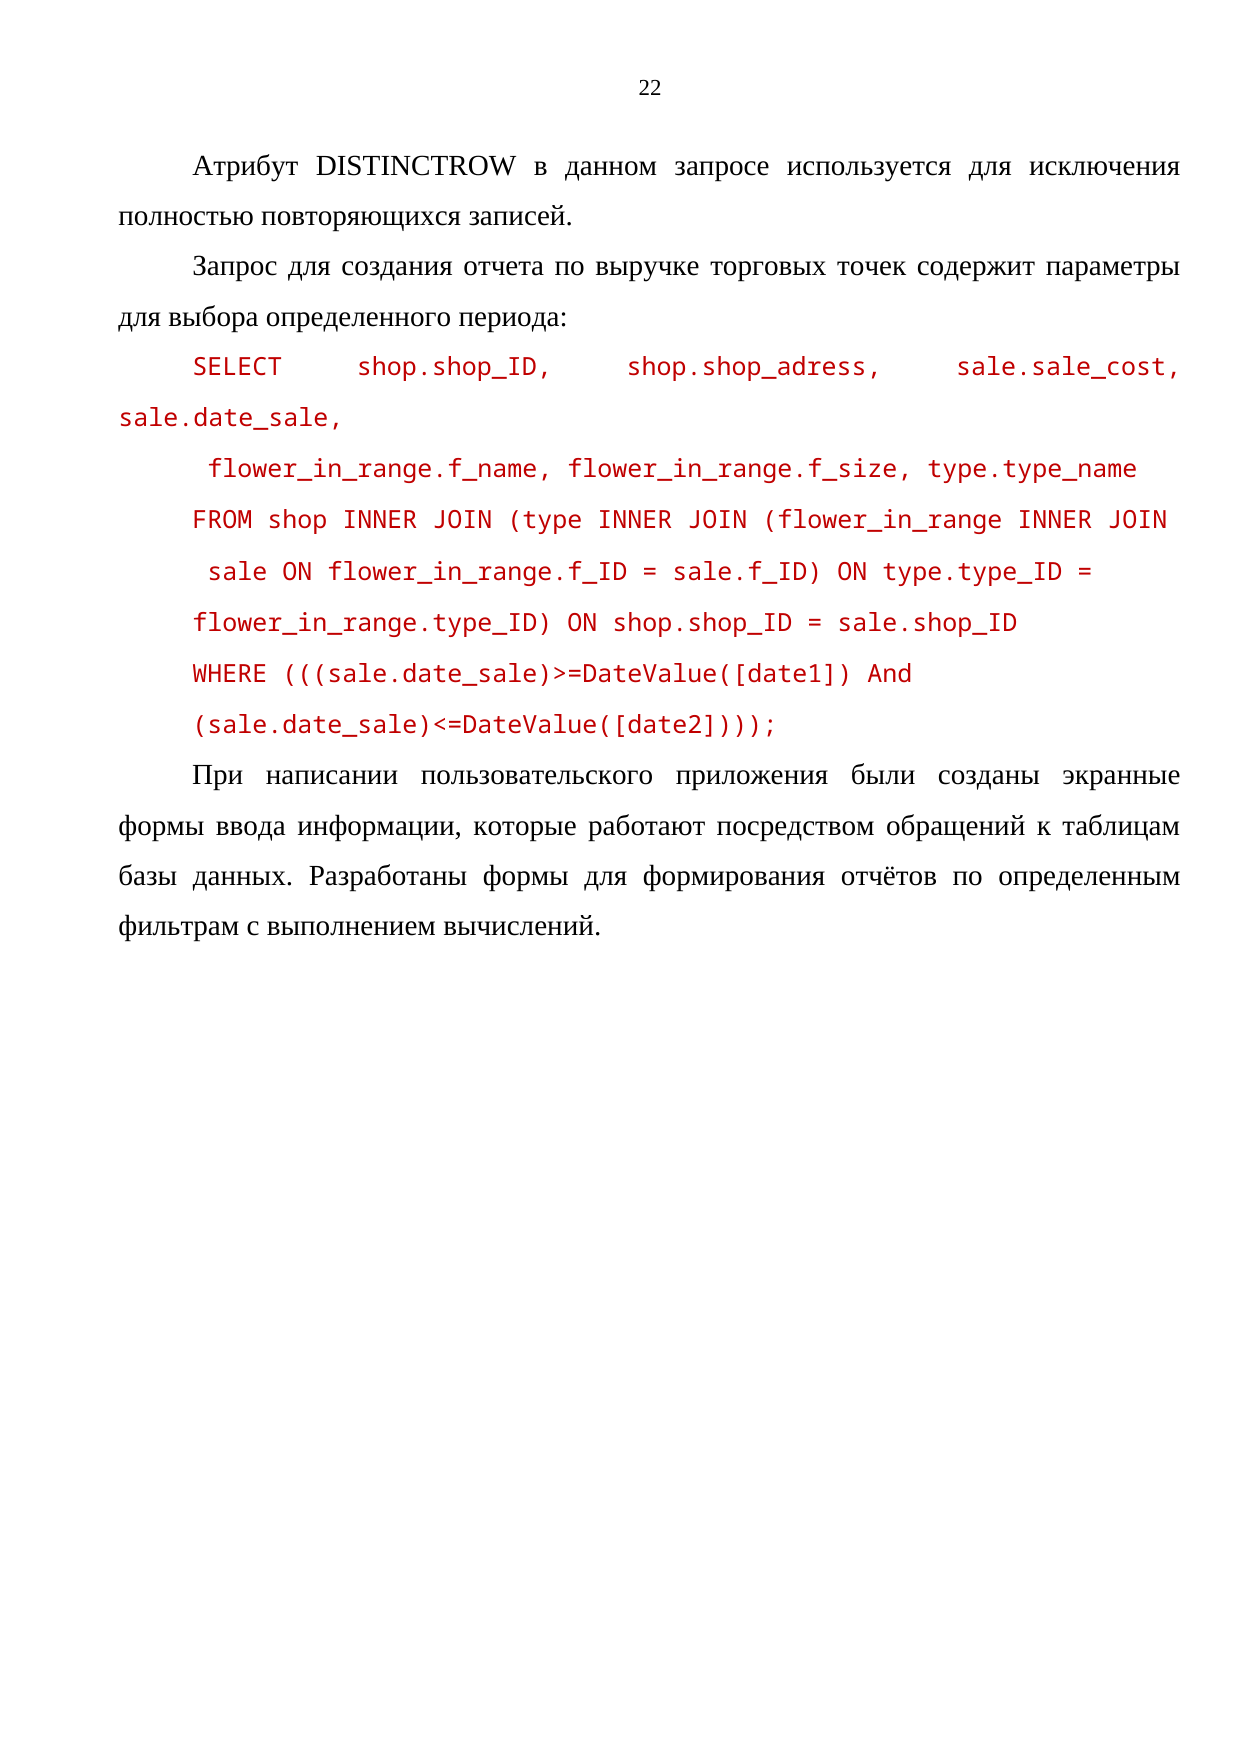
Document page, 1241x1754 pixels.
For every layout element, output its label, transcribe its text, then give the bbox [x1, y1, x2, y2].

text FROM shop INNER JOIN (type INNER JOIN (flower_in_range INNER JOIN [118, 502, 1181, 536]
text Атрибут DISTINCTROW в данном запросе используется для исключения полностью повторяющихся записей. [118, 148, 1181, 232]
text Запрос для создания отчета по выручке торговых точек содержит параметры для выбора определенного периода: [118, 248, 1181, 332]
text flower_in_range.type_ID) ON shop.shop_ID = sale.shop_ID [118, 604, 1181, 638]
text sale ON flower_in_range.f_ID = sale.f_ID) ON type.type_ID = [118, 553, 1181, 587]
text SELECT shop.shop_ID, shop.shop_adress, sale.sale_cost, sale.date_sale, [118, 349, 1181, 434]
text WHERE (((sale.date_sale)>=DateValue([date1]) And [118, 655, 1181, 689]
text flower_in_range.f_name, flower_in_range.f_size, type.type_name [118, 451, 1181, 485]
text При написании пользовательского приложения были созданы экранные формы ввода информации, которые работают посредством обращений к таблицам базы данных. Разработаны формы для формирования отчётов по определенным фильтрам с выполнением вычислений. [118, 757, 1181, 942]
text (sale.date_sale)<=DateValue([date2]))); [118, 706, 1181, 740]
